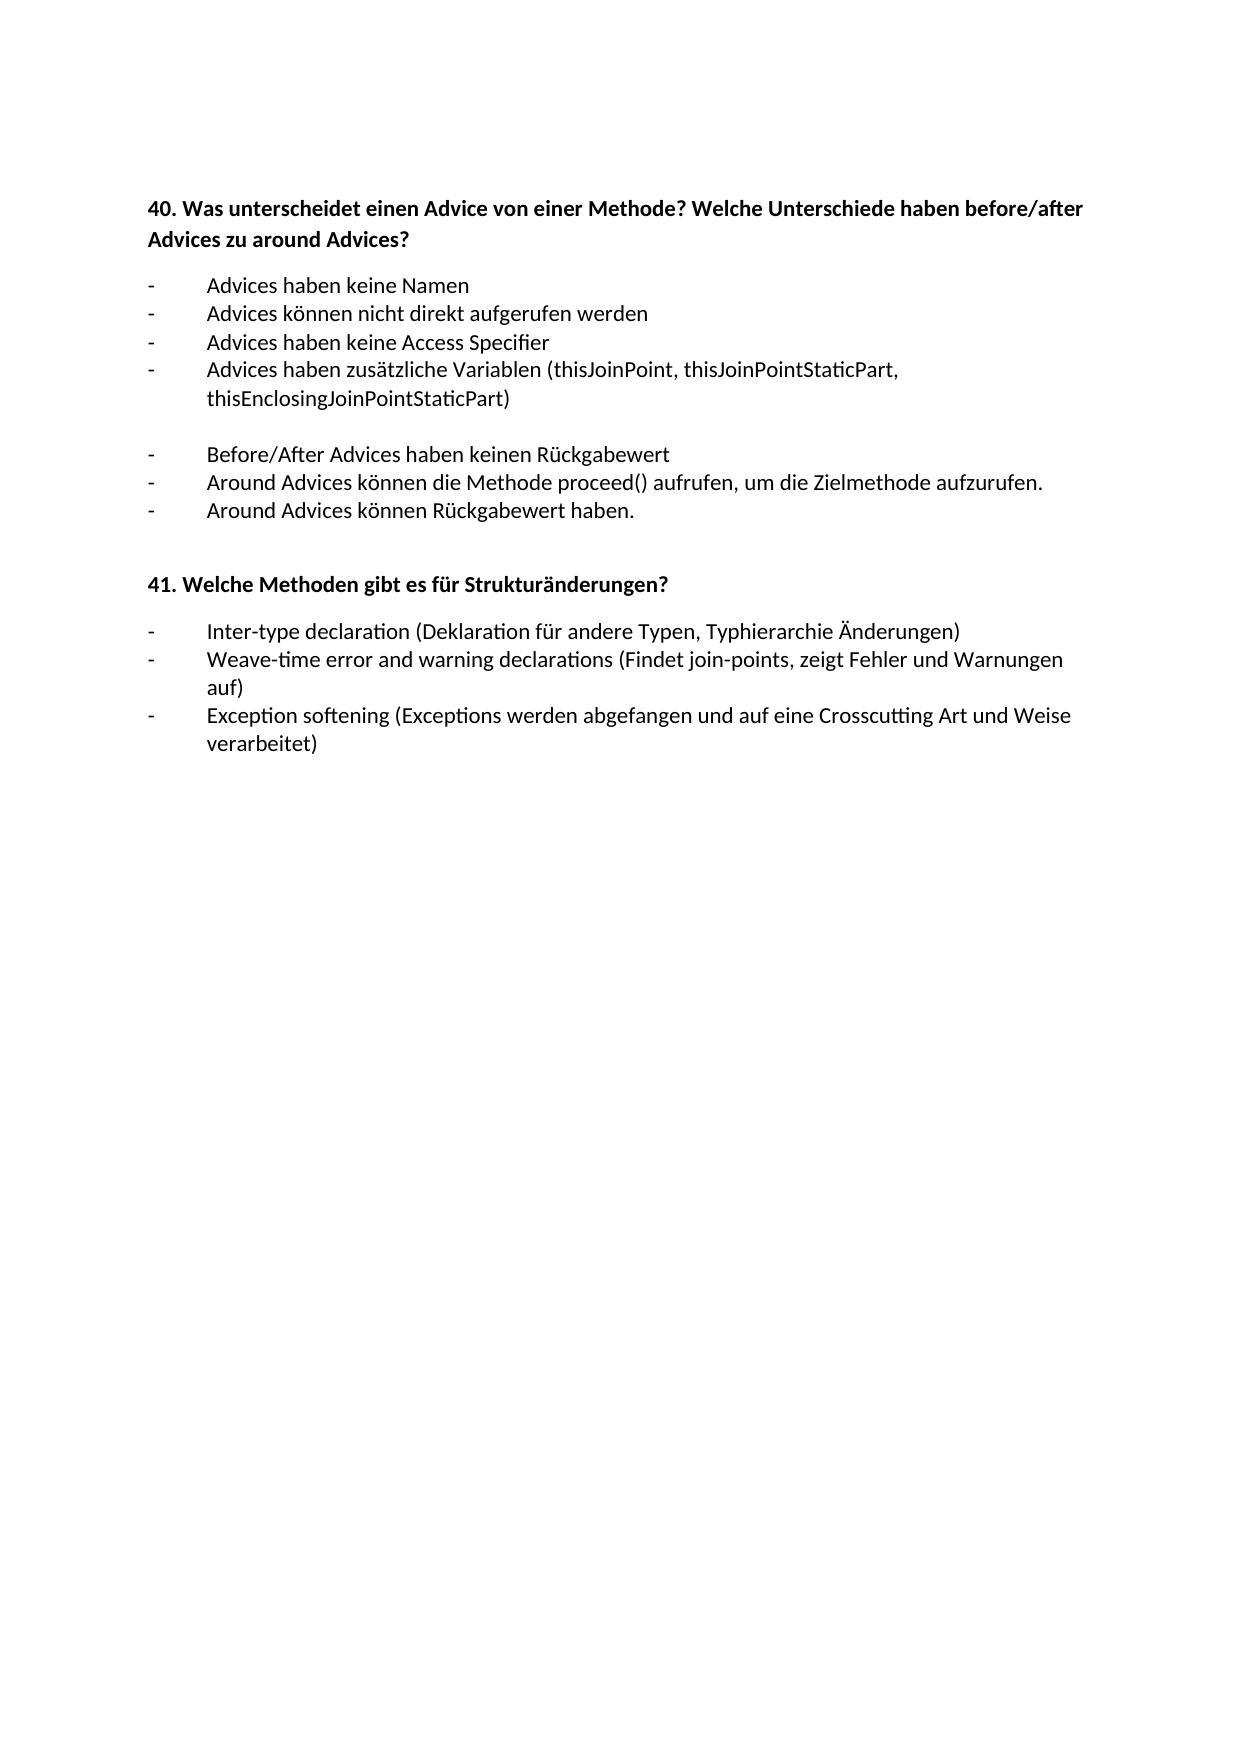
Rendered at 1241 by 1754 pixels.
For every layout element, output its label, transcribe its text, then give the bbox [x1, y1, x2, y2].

list Advices können nicht direkt aufgerufen werden [148, 299, 1093, 328]
list Weave-time error and warning declarations (Findet join-points, zeigt Fehler und Warnungen auf) [148, 646, 1093, 702]
list Exception softening (Exceptions werden abgefangen und auf eine Crosscutting Art und Weise verarbeitet) [148, 702, 1093, 758]
text 41. Welche Methoden gibt es für Strukturänderungen? [148, 571, 1093, 599]
list Advices haben keine Access Specifier [148, 328, 1093, 356]
list Advices haben keine Namen [148, 272, 1093, 299]
list Around Advices können die Methode proceed() aufrufen, um die Zielmethode aufzurufen. [148, 468, 1093, 496]
list Around Advices können Rückgabewert haben. [148, 496, 1093, 524]
list Before/After Advices haben keinen Rückgabewert [148, 440, 1093, 468]
text 40. Was unterscheidet einen Advice von einer Methode? Welche Unterschiede haben before/after Advices zu around Advices? [148, 194, 1093, 253]
list Inter-type declaration (Deklaration für andere Typen, Typhierarchie Änderungen) [148, 617, 1093, 646]
list Advices haben zusätzliche Variablen (thisJoinPoint, thisJoinPointStaticPart, thisEnclosingJoinPointStaticPart) [148, 356, 1093, 412]
